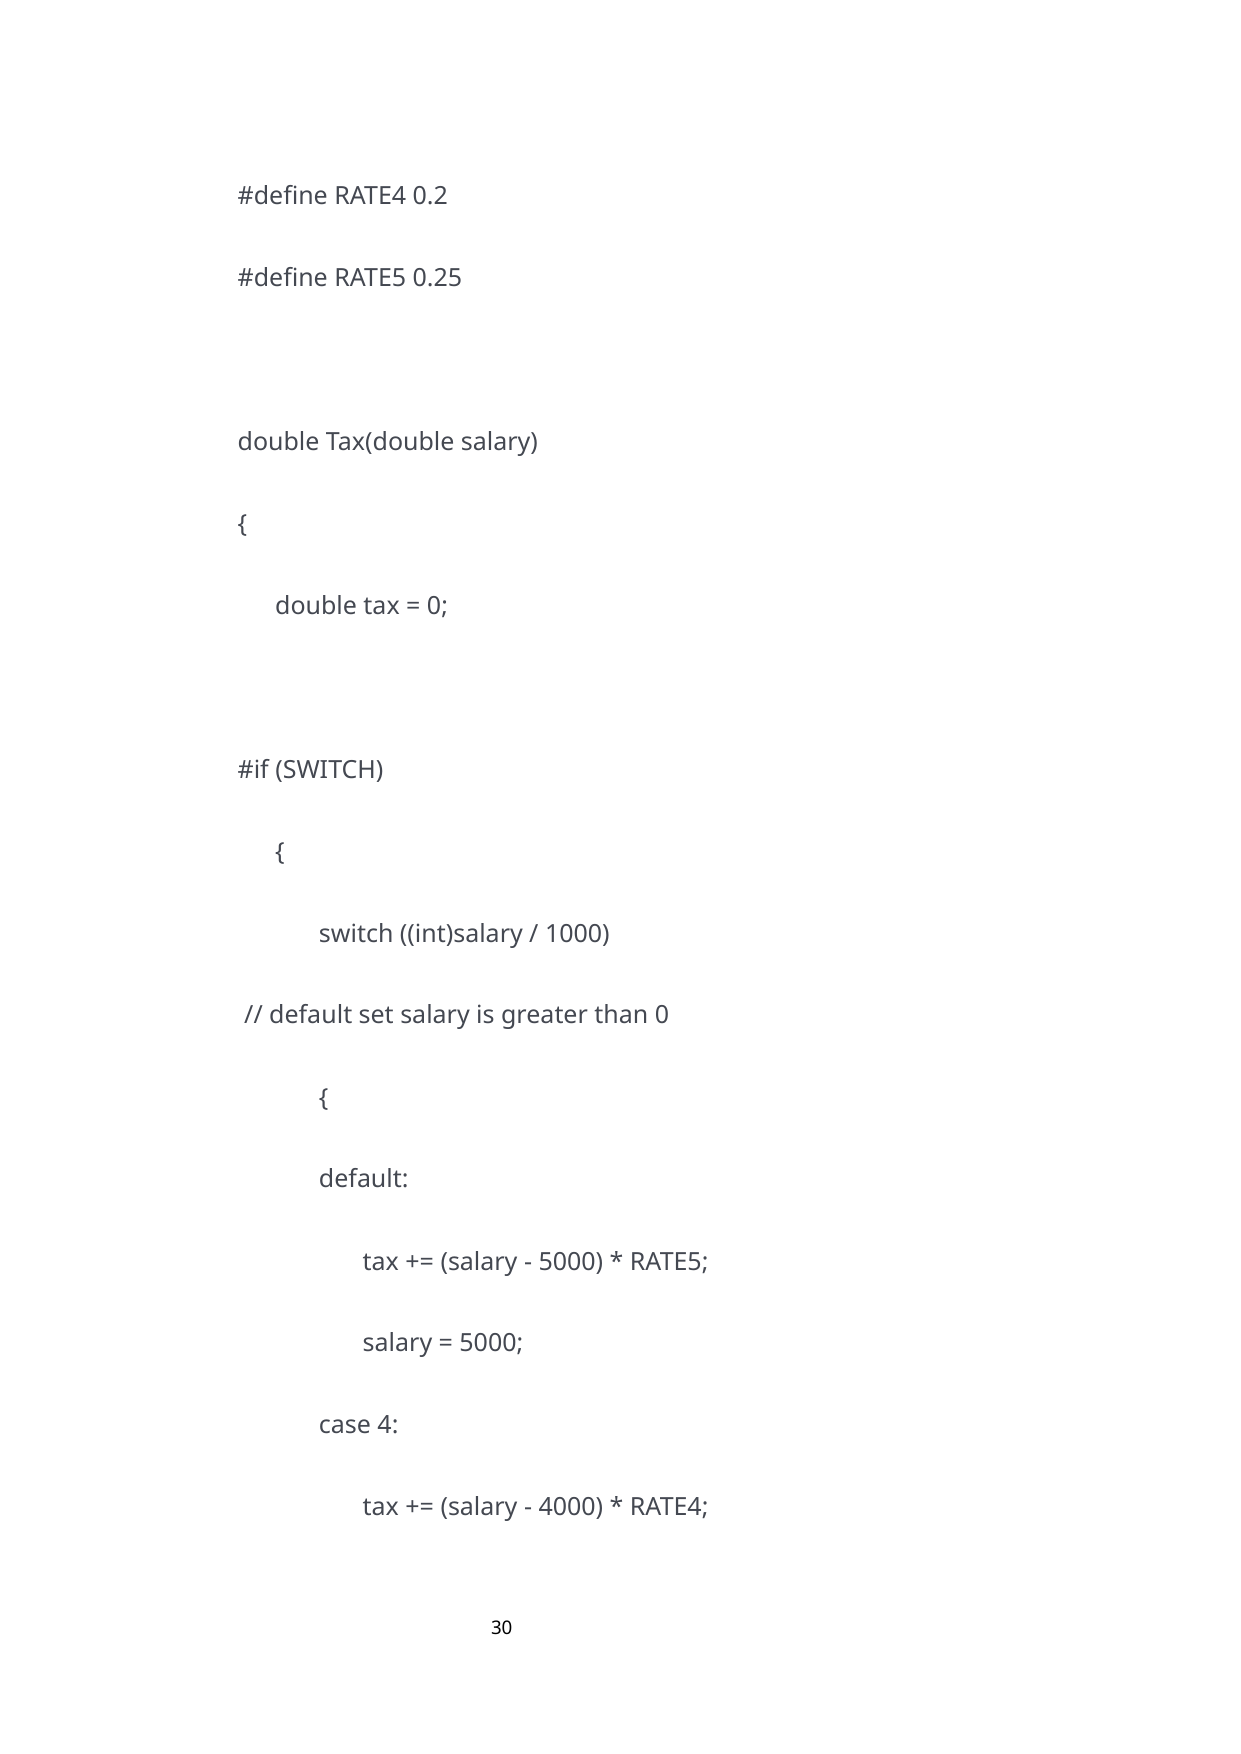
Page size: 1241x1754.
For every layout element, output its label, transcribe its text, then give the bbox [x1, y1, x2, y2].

text #define RATE4 0.2 [187, 162, 1053, 227]
text // default set salary is greater than 0 [187, 982, 1053, 1047]
text default: [187, 1146, 1053, 1211]
text double Tax(double salary) [187, 408, 1053, 473]
text tax += (salary - 4000) * RATE4; [187, 1474, 1053, 1539]
text { [187, 1064, 1053, 1129]
text { [187, 490, 1053, 555]
text tax += (salary - 5000) * RATE5; [187, 1228, 1053, 1293]
text case 4: [187, 1392, 1053, 1457]
text double tax = 0; [187, 572, 1053, 637]
text switch ((int)salary / 1000) [187, 900, 1053, 965]
text #if (SWITCH) [187, 736, 1053, 801]
text { [187, 818, 1053, 883]
text #define RATE5 0.25 [187, 244, 1053, 309]
text salary = 5000; [187, 1310, 1053, 1375]
